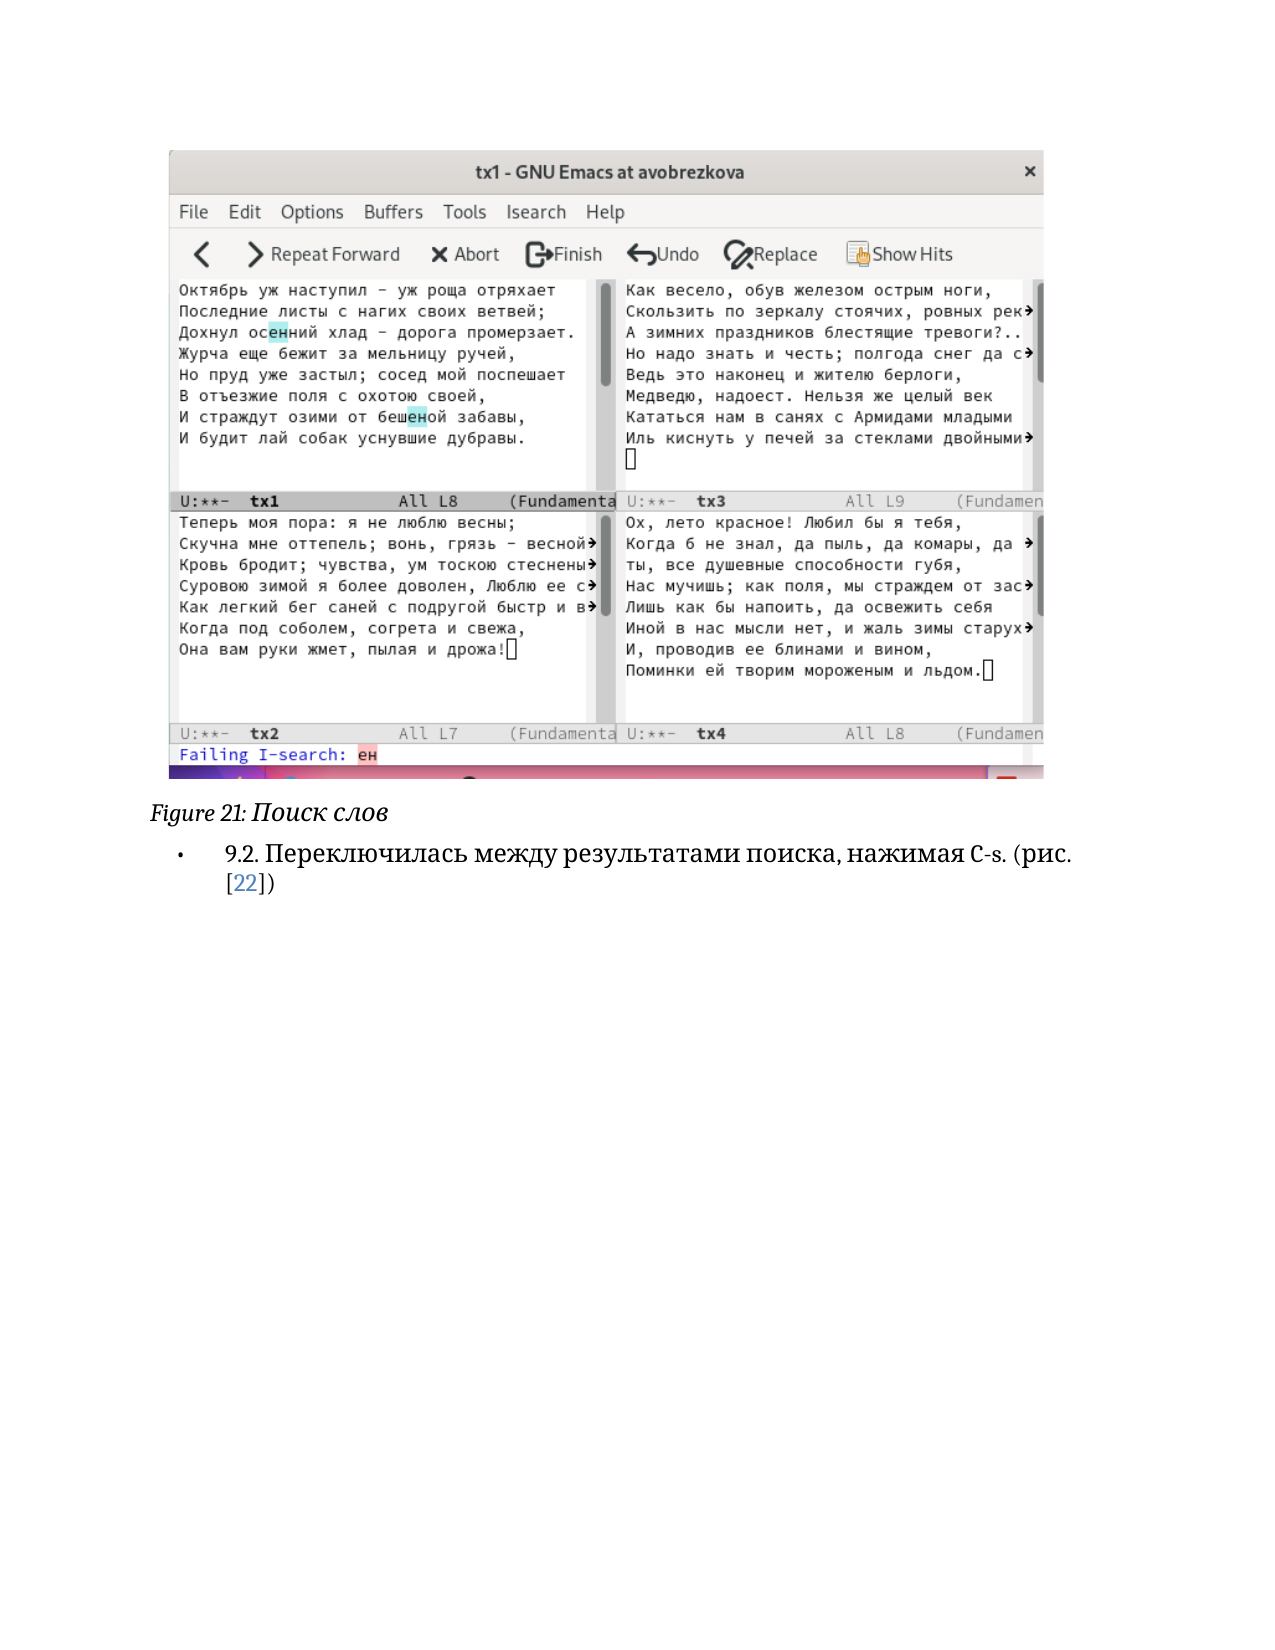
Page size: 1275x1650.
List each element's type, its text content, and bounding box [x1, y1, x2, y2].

list 9.2. Переключилась между результатами поиска, нажимая C-s. (рис. [22]) [175, 840, 1125, 898]
text Figure 21: Поиск слов [150, 799, 1125, 828]
picture [168, 150, 1044, 779]
